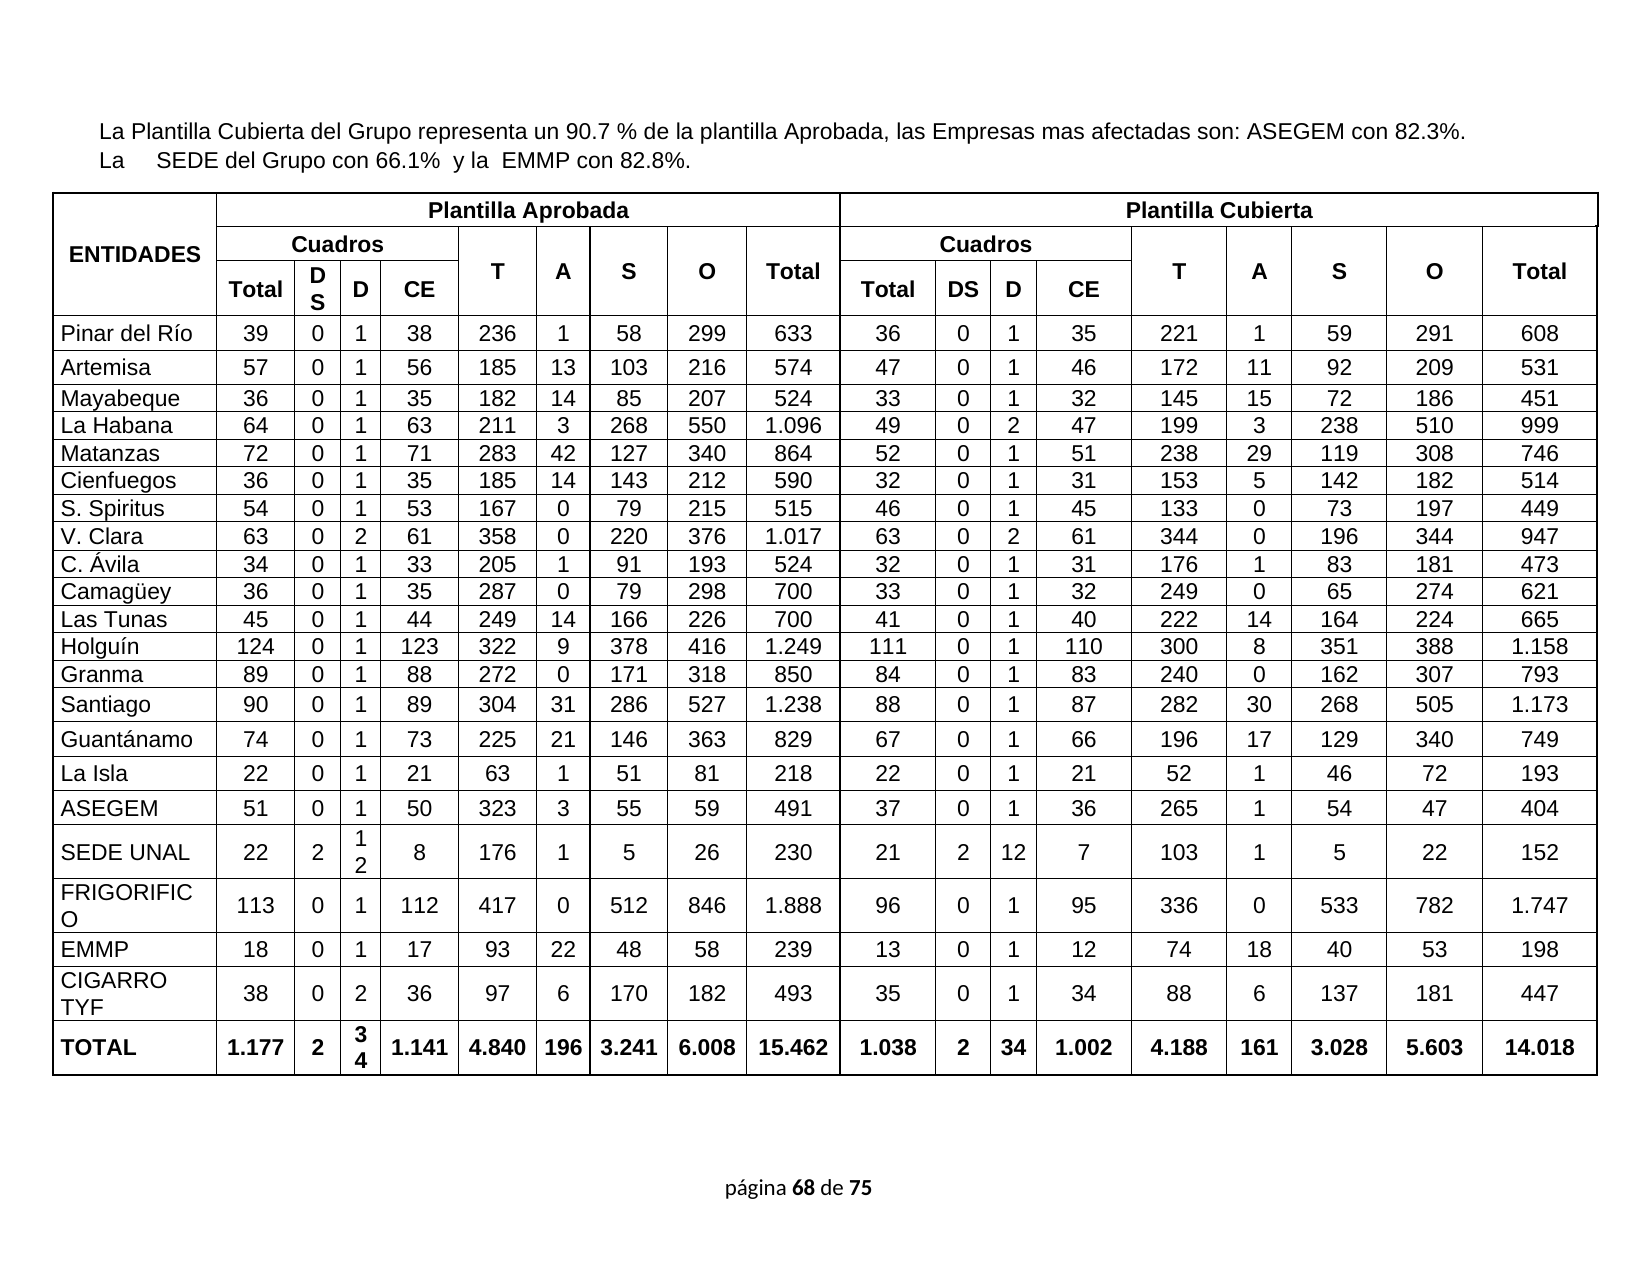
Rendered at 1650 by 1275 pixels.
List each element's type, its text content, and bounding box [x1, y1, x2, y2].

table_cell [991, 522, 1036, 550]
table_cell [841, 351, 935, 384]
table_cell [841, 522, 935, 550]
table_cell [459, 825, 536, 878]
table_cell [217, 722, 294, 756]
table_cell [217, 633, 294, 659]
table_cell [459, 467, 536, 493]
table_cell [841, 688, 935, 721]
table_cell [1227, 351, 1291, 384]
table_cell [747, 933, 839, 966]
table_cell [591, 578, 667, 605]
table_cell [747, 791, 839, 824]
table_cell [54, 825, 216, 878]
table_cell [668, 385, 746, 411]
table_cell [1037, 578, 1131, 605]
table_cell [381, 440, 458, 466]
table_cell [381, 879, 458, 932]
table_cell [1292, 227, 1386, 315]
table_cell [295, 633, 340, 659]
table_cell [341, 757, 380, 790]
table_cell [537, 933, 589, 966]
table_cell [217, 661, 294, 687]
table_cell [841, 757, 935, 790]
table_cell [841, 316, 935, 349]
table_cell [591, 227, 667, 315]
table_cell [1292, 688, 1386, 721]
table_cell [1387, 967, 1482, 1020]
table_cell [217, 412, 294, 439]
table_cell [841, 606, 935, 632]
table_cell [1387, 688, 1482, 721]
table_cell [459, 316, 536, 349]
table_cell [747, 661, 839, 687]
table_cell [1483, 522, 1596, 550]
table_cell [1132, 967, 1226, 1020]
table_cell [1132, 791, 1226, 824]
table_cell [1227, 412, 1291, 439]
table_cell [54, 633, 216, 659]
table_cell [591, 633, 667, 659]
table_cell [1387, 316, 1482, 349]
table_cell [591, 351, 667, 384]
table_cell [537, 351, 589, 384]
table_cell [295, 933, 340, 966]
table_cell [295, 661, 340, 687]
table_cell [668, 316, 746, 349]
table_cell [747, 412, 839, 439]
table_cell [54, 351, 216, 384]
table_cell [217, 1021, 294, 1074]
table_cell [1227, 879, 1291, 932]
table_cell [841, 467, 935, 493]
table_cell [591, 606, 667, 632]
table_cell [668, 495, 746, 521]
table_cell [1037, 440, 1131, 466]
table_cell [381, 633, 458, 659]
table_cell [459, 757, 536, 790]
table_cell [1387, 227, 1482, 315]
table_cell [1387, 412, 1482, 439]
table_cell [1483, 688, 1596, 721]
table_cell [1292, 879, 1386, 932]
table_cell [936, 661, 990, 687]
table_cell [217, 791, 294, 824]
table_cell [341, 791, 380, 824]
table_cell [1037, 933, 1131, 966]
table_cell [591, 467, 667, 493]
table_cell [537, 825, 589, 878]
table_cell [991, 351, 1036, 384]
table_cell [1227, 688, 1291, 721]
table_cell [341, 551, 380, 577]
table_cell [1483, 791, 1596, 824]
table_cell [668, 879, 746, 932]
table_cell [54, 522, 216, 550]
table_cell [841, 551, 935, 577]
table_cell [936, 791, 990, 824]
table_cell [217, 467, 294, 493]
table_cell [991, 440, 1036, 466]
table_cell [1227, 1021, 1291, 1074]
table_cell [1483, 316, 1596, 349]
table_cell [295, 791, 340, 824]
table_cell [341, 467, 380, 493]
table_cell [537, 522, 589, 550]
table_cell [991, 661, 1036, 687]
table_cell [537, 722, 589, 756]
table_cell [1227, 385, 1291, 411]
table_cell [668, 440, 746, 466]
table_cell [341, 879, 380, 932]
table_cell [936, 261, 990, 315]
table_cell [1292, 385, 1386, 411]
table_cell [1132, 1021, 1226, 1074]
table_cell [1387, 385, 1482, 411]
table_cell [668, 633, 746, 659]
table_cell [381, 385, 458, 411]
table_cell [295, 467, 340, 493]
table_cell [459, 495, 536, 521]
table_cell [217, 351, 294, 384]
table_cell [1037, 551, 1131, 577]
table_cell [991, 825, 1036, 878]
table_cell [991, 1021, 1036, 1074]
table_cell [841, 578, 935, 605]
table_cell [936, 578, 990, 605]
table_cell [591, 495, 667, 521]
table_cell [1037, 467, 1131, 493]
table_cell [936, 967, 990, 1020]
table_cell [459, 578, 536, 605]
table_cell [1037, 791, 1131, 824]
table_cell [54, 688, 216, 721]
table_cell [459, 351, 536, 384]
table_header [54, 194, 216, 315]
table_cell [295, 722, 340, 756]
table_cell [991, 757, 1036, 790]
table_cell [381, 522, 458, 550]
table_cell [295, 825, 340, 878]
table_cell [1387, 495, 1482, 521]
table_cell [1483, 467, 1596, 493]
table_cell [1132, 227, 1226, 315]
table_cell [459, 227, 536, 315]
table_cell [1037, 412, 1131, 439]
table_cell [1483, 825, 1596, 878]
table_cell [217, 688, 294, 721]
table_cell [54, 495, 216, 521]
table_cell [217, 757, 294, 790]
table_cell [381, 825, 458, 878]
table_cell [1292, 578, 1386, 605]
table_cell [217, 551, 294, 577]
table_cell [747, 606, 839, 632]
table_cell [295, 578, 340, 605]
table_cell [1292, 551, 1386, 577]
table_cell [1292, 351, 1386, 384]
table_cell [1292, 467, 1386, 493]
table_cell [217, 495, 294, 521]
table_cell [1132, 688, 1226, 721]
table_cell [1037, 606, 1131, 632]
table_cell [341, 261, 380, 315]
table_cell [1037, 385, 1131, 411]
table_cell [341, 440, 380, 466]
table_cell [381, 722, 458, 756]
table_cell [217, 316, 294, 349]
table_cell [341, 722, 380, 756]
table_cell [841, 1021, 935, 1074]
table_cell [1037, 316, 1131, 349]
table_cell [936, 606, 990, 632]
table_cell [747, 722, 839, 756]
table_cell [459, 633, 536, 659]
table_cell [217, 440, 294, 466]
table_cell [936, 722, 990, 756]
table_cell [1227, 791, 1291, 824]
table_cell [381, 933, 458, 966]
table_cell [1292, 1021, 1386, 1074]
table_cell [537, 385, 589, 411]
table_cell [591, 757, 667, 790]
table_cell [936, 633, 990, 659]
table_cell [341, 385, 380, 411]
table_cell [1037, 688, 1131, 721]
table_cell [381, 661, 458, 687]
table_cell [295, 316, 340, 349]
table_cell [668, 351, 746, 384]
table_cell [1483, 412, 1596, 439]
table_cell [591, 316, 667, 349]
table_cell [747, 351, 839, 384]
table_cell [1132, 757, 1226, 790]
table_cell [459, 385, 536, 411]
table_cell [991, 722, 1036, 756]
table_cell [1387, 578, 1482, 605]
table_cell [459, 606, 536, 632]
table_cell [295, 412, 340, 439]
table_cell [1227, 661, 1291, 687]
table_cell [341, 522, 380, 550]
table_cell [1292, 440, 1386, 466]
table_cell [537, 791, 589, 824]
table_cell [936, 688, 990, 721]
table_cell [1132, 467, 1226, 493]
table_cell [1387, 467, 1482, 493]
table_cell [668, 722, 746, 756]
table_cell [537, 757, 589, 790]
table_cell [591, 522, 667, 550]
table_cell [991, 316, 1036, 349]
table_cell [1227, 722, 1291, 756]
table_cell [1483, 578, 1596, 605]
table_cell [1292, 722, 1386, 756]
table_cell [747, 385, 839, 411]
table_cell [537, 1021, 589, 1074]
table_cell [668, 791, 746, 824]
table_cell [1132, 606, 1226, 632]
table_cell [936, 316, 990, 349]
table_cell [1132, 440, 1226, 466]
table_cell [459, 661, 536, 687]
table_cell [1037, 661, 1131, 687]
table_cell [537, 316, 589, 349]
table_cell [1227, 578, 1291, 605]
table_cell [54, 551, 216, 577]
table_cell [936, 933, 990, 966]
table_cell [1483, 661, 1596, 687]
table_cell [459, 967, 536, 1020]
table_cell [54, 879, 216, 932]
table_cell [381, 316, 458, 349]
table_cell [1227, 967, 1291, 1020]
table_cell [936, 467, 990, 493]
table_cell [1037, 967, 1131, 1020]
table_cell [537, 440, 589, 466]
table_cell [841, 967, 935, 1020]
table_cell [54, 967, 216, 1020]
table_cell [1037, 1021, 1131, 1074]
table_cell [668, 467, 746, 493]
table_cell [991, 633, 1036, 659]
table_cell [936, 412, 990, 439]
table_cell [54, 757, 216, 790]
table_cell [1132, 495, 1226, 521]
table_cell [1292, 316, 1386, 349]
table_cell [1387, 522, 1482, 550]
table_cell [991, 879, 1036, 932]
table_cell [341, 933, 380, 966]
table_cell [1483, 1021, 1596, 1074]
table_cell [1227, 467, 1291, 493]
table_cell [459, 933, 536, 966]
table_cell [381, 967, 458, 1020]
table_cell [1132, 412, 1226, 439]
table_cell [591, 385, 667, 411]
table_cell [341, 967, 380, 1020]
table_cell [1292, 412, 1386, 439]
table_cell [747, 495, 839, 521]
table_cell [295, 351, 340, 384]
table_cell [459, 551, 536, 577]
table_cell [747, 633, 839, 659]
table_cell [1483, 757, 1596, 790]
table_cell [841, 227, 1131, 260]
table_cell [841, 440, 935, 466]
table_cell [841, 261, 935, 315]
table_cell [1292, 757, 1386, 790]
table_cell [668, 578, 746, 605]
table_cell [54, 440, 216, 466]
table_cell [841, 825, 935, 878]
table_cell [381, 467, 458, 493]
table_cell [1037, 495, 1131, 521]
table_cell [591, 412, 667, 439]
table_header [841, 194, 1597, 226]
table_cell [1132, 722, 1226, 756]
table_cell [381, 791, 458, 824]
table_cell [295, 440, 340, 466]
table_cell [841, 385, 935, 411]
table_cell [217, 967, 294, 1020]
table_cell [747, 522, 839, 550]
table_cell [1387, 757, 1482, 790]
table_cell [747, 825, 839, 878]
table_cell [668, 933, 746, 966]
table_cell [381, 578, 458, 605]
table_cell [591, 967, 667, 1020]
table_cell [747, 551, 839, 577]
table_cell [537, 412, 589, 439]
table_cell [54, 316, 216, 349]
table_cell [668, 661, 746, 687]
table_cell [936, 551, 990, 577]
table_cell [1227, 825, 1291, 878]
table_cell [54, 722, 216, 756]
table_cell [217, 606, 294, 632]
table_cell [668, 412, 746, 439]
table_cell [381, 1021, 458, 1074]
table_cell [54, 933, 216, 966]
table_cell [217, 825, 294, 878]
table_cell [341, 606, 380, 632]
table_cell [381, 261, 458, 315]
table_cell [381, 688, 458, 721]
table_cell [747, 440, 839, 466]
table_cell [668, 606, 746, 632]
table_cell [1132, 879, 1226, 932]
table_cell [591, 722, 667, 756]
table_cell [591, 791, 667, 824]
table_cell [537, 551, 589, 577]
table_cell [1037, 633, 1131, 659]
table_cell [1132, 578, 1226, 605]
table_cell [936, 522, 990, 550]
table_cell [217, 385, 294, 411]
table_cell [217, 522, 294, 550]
text La Plantilla Cubierta del Grupo representa un 90.7 % de la plantilla Aprobada, las Empresas mas afectadas son: ASEGEM con 82.3%. La SEDE del Grupo con 66.1% y la EMMP con 82.8%. [99, 118, 1467, 173]
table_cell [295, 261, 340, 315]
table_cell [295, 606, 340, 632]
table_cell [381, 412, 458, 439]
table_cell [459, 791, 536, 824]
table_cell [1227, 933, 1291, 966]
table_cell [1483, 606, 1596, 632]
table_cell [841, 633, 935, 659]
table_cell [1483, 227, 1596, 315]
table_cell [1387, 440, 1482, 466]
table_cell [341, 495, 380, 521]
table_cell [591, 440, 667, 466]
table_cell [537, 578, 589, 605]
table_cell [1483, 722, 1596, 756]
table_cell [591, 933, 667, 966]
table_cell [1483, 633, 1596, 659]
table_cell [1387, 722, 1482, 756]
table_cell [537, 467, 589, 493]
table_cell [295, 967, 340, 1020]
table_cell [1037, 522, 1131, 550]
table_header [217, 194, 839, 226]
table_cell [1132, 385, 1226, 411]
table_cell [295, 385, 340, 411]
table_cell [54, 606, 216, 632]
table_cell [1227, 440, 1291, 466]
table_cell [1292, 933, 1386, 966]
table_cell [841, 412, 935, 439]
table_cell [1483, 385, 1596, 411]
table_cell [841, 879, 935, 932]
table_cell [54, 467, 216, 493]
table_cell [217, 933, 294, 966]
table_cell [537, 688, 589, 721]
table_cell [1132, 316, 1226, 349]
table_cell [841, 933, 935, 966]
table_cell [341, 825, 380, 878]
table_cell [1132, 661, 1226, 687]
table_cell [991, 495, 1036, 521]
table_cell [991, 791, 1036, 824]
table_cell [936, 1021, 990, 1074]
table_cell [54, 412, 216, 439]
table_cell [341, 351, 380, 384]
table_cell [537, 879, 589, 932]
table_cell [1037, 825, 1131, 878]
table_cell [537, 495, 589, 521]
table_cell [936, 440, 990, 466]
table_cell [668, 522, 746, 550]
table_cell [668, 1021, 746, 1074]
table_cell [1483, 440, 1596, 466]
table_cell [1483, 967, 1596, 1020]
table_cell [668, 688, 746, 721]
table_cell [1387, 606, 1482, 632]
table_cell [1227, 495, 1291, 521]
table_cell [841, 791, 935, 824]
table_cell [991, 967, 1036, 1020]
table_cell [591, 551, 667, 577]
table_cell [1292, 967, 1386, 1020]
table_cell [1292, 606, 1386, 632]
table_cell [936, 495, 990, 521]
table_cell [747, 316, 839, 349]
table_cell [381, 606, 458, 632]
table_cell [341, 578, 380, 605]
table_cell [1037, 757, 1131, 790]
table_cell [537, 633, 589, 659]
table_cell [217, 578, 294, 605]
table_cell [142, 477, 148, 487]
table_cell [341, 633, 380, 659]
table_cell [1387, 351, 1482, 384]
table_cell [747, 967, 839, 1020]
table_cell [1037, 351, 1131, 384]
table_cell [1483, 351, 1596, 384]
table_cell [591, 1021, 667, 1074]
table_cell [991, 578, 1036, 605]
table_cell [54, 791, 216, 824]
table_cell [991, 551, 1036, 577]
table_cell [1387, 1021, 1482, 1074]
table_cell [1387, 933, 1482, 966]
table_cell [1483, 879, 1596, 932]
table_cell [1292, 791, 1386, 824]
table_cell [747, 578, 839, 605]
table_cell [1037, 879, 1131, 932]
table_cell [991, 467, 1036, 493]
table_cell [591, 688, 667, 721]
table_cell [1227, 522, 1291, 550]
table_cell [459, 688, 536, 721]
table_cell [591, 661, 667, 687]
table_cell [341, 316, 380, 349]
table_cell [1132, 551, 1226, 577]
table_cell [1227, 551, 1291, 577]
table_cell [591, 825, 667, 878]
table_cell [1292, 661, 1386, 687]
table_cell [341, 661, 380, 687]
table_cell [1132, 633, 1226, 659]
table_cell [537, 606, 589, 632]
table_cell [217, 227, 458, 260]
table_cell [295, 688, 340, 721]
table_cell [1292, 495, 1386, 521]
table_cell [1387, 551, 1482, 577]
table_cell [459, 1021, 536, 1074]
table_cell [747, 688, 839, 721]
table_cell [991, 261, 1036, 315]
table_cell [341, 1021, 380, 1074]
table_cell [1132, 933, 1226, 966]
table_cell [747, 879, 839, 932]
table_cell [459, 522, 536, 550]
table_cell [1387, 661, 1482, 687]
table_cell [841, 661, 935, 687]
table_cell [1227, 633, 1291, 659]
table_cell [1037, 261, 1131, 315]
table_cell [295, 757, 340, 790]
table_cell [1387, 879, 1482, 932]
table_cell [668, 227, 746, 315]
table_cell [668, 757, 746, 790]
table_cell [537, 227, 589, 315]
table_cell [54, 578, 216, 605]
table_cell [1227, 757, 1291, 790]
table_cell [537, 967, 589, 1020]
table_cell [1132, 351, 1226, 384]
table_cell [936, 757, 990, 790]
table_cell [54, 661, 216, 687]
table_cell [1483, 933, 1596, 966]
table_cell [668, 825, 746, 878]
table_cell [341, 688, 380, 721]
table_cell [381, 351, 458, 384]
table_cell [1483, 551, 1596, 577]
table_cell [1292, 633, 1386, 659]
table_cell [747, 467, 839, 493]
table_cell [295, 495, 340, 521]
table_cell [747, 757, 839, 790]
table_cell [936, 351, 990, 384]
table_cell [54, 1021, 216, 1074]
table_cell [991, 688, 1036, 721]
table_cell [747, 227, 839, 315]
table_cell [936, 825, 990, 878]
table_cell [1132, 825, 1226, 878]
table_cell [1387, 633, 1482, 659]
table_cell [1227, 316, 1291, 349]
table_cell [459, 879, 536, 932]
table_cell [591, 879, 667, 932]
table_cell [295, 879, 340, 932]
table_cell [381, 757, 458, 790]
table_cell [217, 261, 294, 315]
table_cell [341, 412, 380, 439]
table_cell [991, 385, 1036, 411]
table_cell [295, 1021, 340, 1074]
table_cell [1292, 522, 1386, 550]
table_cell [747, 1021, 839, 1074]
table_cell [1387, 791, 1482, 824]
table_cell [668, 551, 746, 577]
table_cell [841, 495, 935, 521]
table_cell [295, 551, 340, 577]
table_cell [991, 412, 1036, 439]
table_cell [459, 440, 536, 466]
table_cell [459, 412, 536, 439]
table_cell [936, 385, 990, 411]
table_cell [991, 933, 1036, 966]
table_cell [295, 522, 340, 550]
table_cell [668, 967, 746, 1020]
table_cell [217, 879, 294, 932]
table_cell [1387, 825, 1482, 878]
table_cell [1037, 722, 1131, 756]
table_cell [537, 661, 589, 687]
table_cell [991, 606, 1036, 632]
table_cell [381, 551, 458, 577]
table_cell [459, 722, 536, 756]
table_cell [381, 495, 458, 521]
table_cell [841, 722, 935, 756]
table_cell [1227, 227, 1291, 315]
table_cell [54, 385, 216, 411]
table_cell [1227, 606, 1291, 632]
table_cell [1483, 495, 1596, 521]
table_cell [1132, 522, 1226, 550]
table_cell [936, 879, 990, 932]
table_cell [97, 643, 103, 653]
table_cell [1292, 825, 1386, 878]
